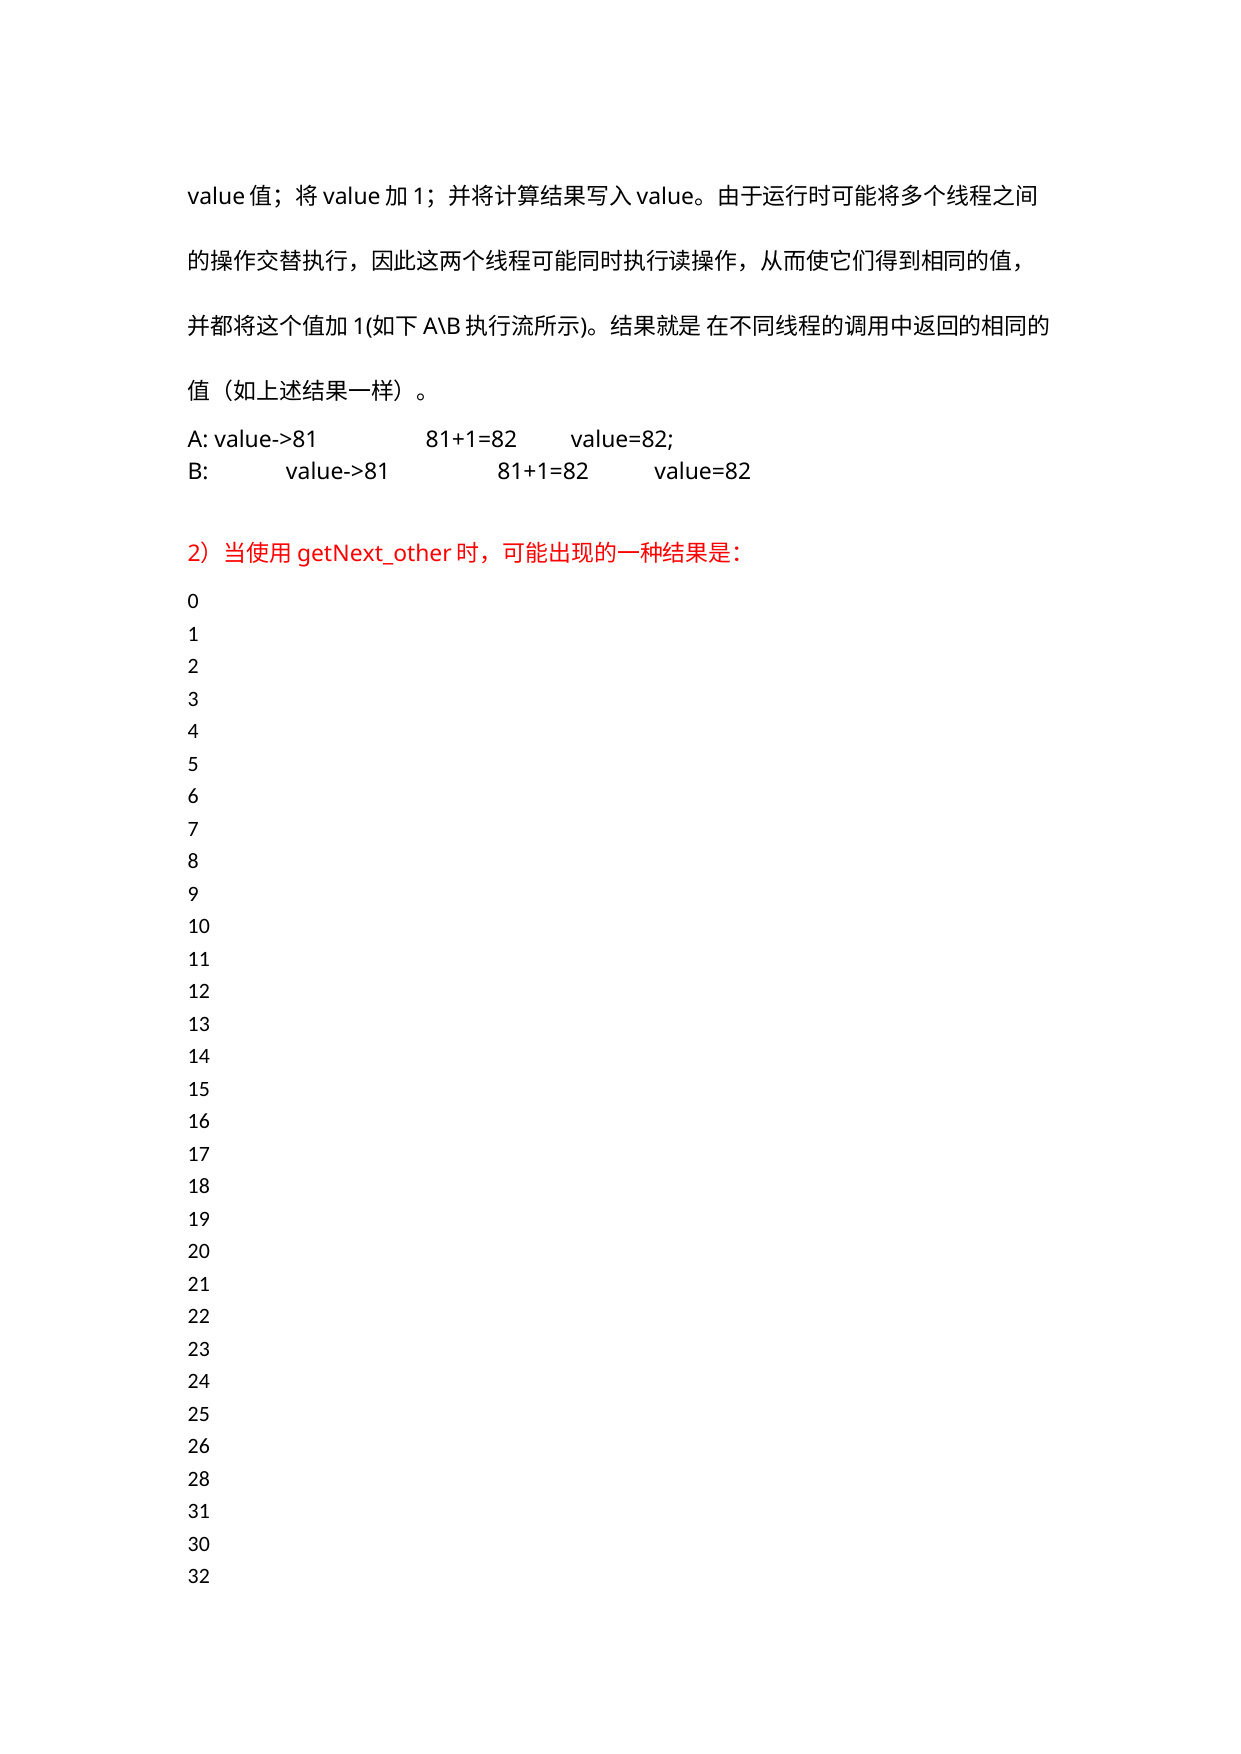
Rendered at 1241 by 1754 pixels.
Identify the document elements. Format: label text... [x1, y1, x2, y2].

text 13 [187, 1007, 1053, 1039]
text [187, 162, 1053, 422]
text 14 [187, 1039, 1053, 1072]
text 1 [187, 617, 1053, 649]
text 15 [187, 1072, 1053, 1104]
text B: value->81 81+1=82 value=82 [187, 454, 1053, 487]
text 24 [187, 1364, 1053, 1397]
text 2 [187, 649, 1053, 682]
text 8 [187, 844, 1053, 877]
text 21 [187, 1267, 1053, 1299]
text 0 [187, 584, 1053, 617]
text 22 [187, 1299, 1053, 1332]
text 19 [187, 1202, 1053, 1234]
text 31 [187, 1494, 1053, 1527]
text 32 [187, 1559, 1053, 1592]
text 20 [187, 1234, 1053, 1267]
text 28 [187, 1462, 1053, 1494]
text 26 [187, 1429, 1053, 1462]
text 10 [187, 909, 1053, 942]
text 9 [187, 877, 1053, 909]
text 12 [187, 974, 1053, 1007]
text 17 [187, 1137, 1053, 1169]
text 18 [187, 1169, 1053, 1202]
text 3 [187, 682, 1053, 714]
text 23 [187, 1332, 1053, 1364]
text 30 [187, 1527, 1053, 1559]
text 16 [187, 1104, 1053, 1137]
text 7 [187, 812, 1053, 844]
text 25 [187, 1397, 1053, 1429]
text 2）当使用getNext_other时，可能出现的一种结果是： [187, 519, 1053, 584]
text 6 [187, 779, 1053, 812]
text A: value->81 81+1=82 value=82; [187, 422, 1053, 454]
text 5 [187, 747, 1053, 779]
text 4 [187, 714, 1053, 747]
text 11 [187, 942, 1053, 974]
